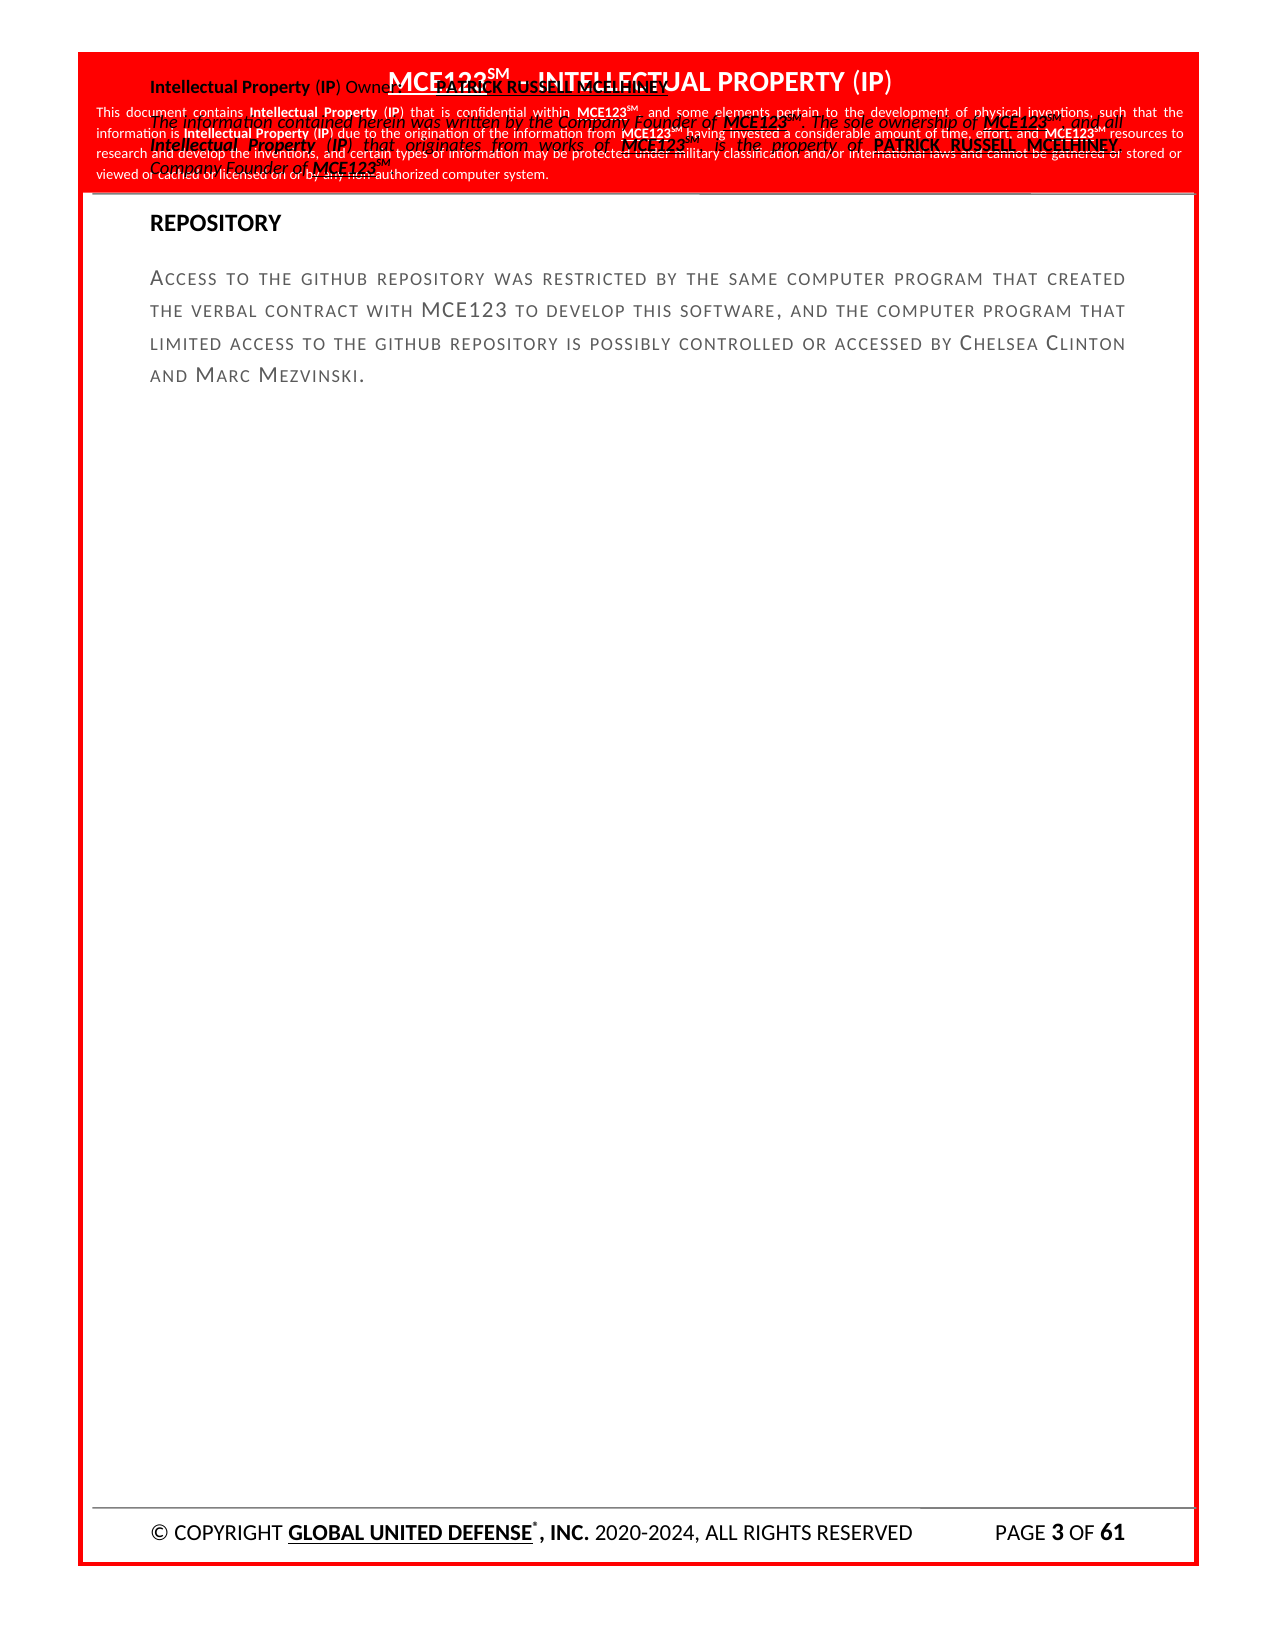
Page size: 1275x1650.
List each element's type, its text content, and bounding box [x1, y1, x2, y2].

subtitle Access to the github repository was restricted by the same computer program that created the verbal contract with MCE123 to develop this software, and the computer program that limited access to the github repository is possibly controlled or accessed by Chelsea Clinton and Marc Mezvinski. [150, 263, 1125, 388]
text REPOSITORY [150, 207, 1125, 238]
